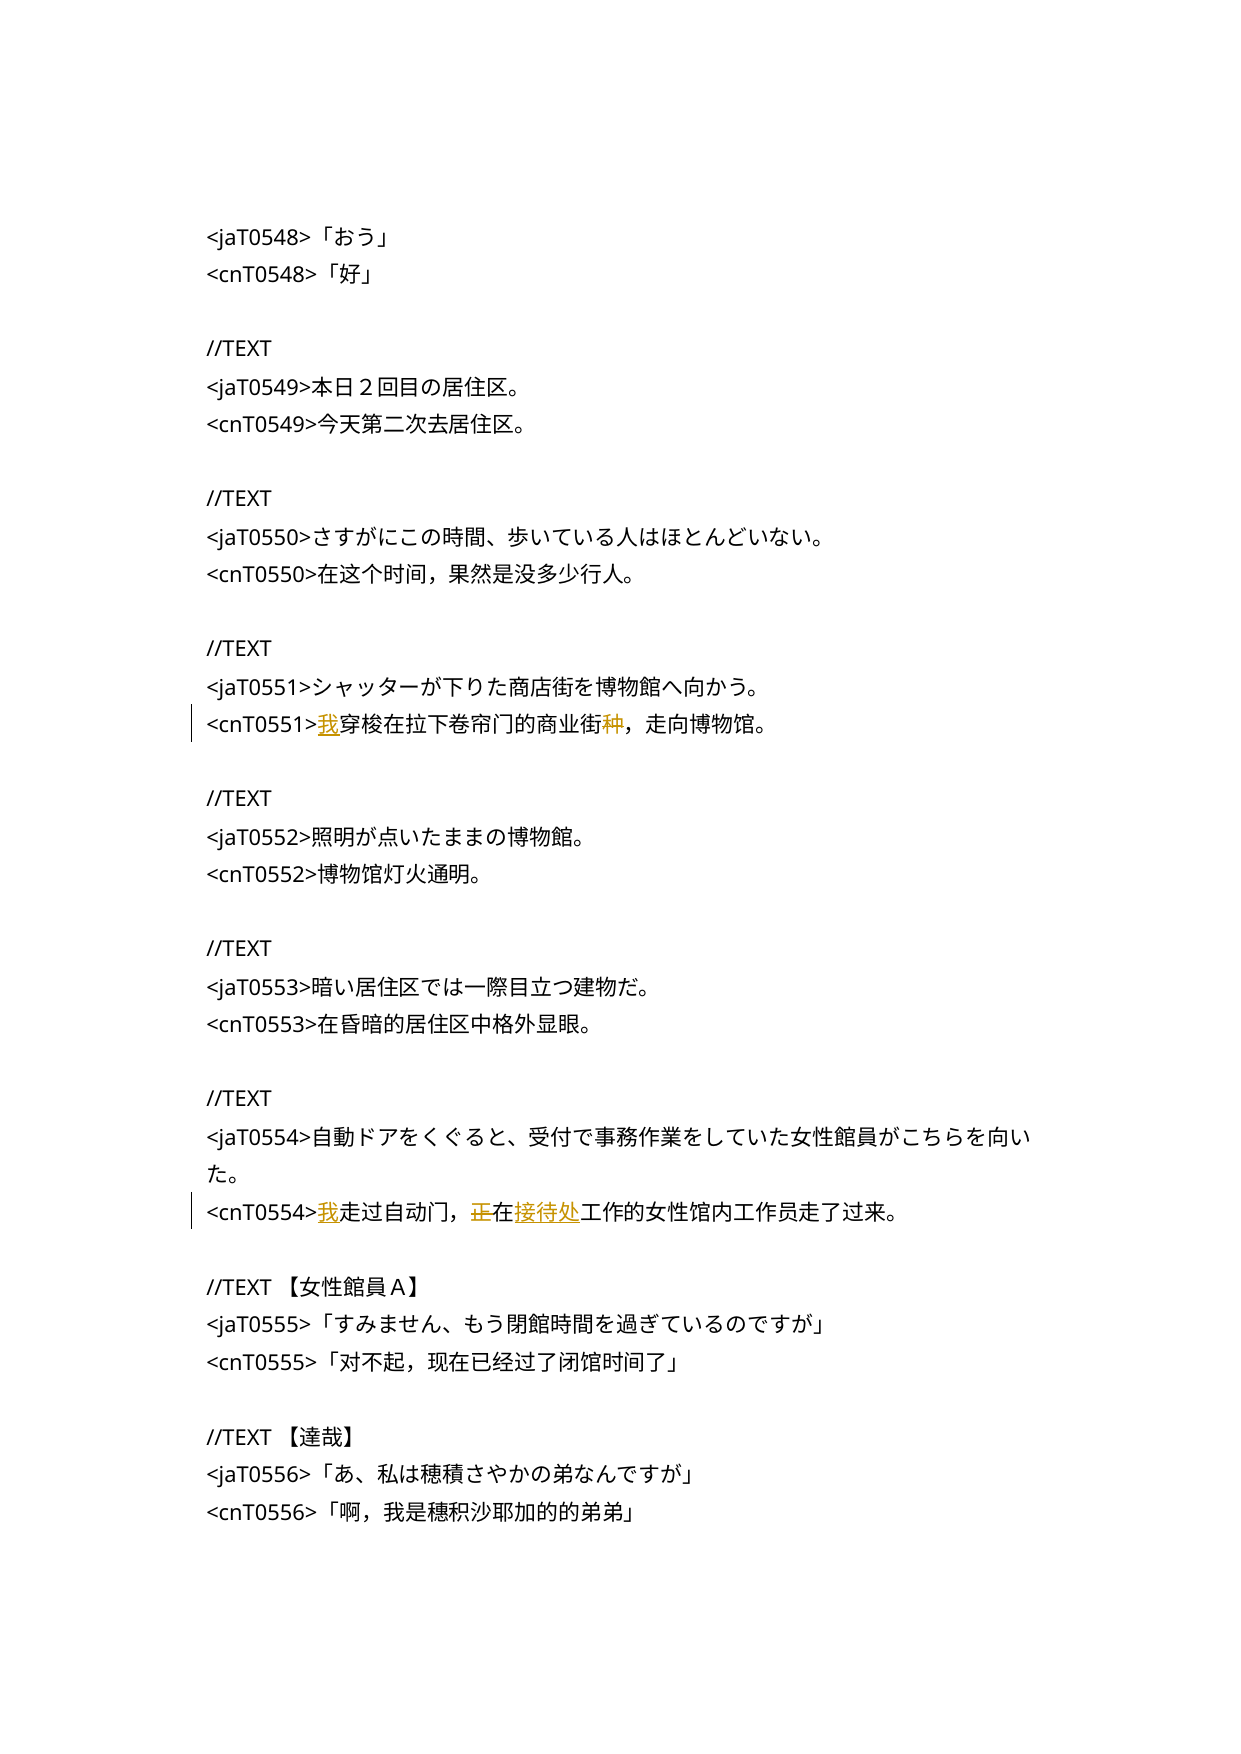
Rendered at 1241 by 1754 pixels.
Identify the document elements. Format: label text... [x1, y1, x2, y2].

text <jaT0553>暗い居住区では一際目立つ建物だ。 [206, 967, 1034, 1004]
text //TEXT [206, 779, 1034, 817]
text <cnT0548>「好」 [206, 254, 1034, 292]
text <cnT0552>博物馆灯火通明。 [206, 854, 1034, 892]
text <cnT0554>走过自动门，在工作的女性馆内工作员走了过来。 [206, 1192, 1034, 1229]
text <cnT0550>在这个时间，果然是没多少行人。 [206, 554, 1034, 592]
text <cnT0556>「啊，我是穗积沙耶加的的弟弟」 [206, 1492, 1034, 1529]
text <jaT0556>「あ、私は穂積さやかの弟なんですが」 [206, 1454, 1034, 1492]
text //TEXT 【達哉】 [206, 1417, 1034, 1454]
text <jaT0548>「おう」 [206, 217, 1034, 254]
text <jaT0555>「すみません、もう閉館時間を過ぎているのですが」 [206, 1304, 1034, 1342]
text //TEXT [206, 629, 1034, 667]
text <cnT0551>穿梭在拉下卷帘门的商业街，走向博物馆。 [206, 704, 1034, 742]
text <cnT0553>在昏暗的居住区中格外显眼。 [206, 1004, 1034, 1042]
text <jaT0549>本日２回目の居住区。 [206, 367, 1034, 404]
text <jaT0550>さすがにこの時間、歩いている人はほとんどいない。 [206, 517, 1034, 554]
text //TEXT 【女性館員Ａ】 [206, 1267, 1034, 1304]
text <jaT0552>照明が点いたままの博物館。 [206, 817, 1034, 854]
text <cnT0555>「对不起，现在已经过了闭馆时间了」 [206, 1342, 1034, 1379]
text <jaT0551>シャッターが下りた商店街を博物館へ向かう。 [206, 667, 1034, 704]
text <cnT0549>今天第二次去居住区。 [206, 404, 1034, 442]
text //TEXT [206, 929, 1034, 967]
text //TEXT [206, 329, 1034, 367]
text <jaT0554>自動ドアをくぐると、受付で事務作業をしていた女性館員がこちらを向いた。 [206, 1117, 1034, 1192]
text //TEXT [206, 1079, 1034, 1117]
text //TEXT [206, 479, 1034, 517]
